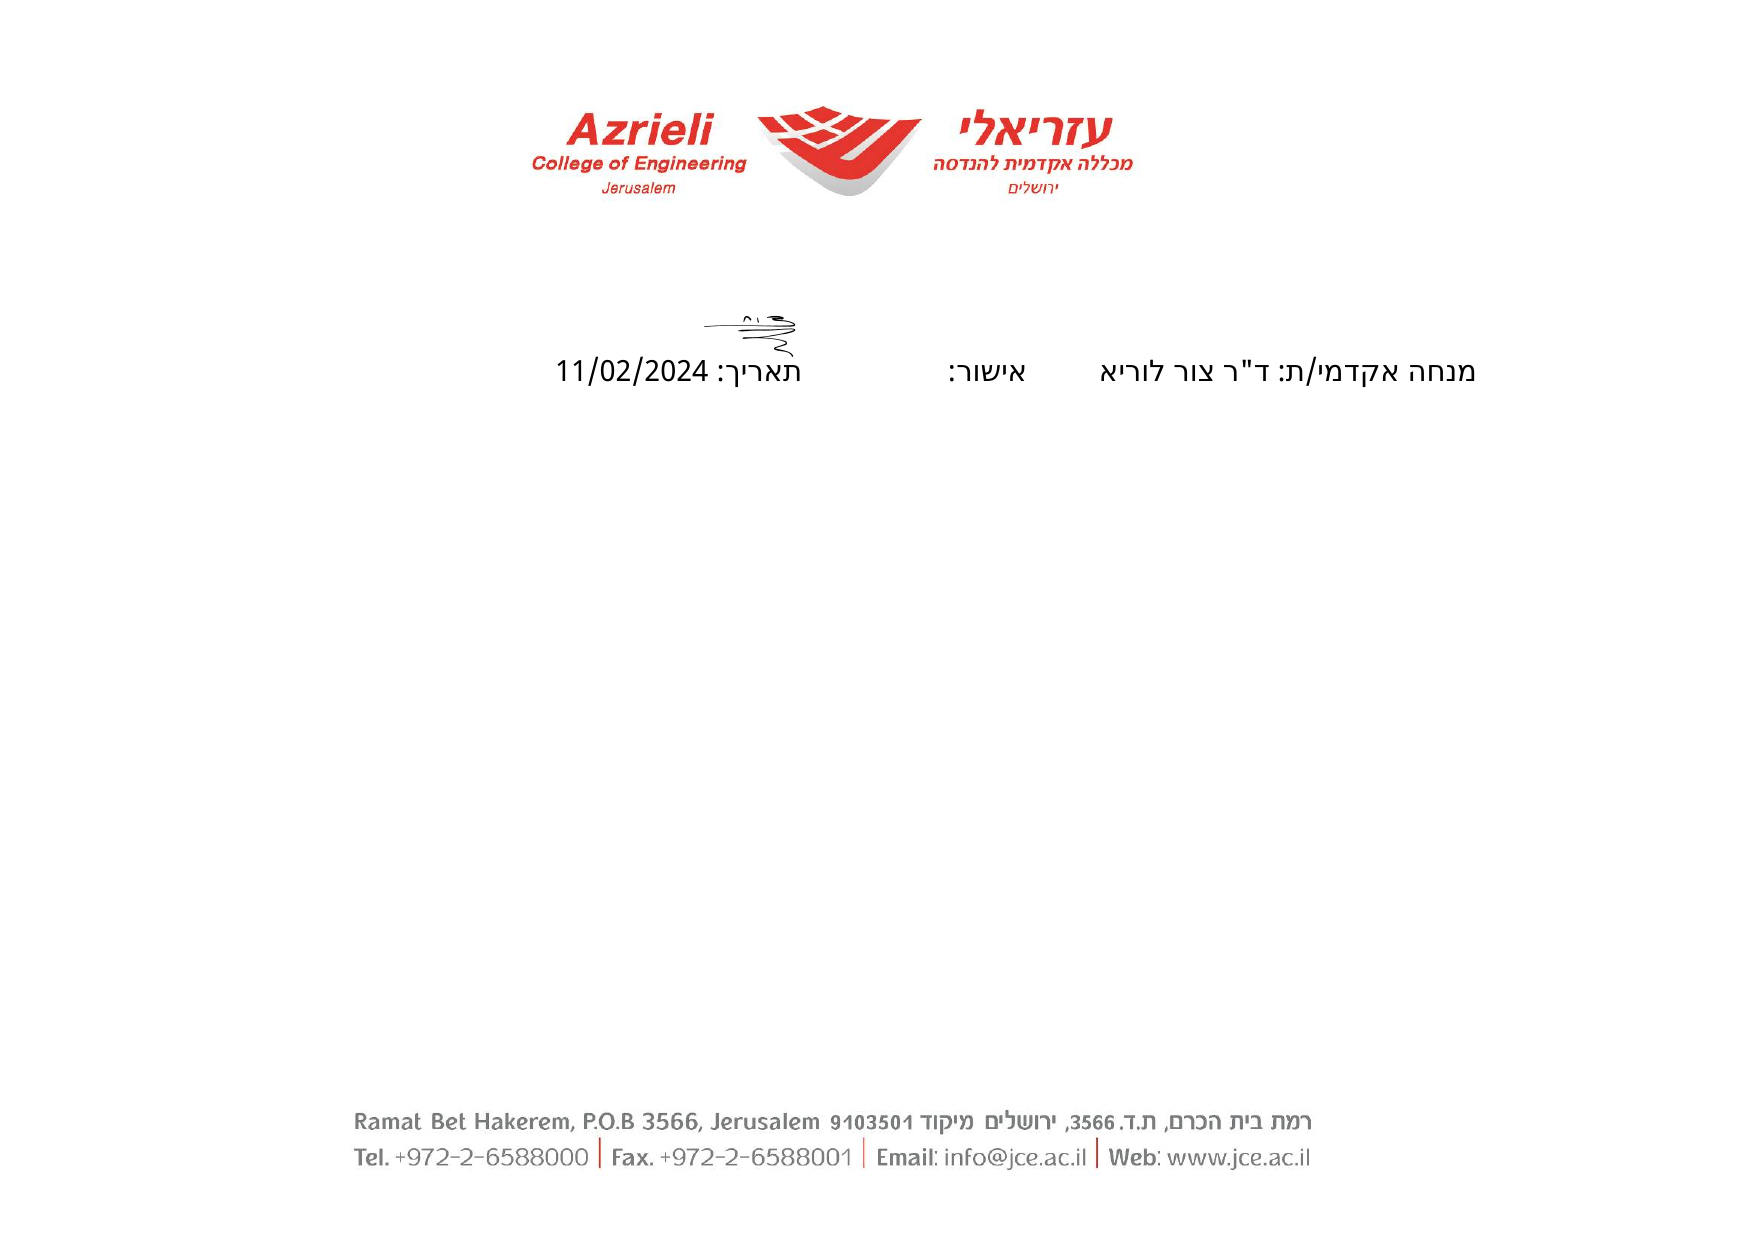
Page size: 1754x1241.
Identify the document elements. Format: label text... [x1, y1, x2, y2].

text מנחה אקדמי/ת: ד"ר צור לוריא אישור: תאריך: 11/02/2024 [187, 356, 1477, 394]
picture [253, 44, 1411, 221]
picture [638, 289, 821, 366]
picture [319, 1091, 1345, 1200]
